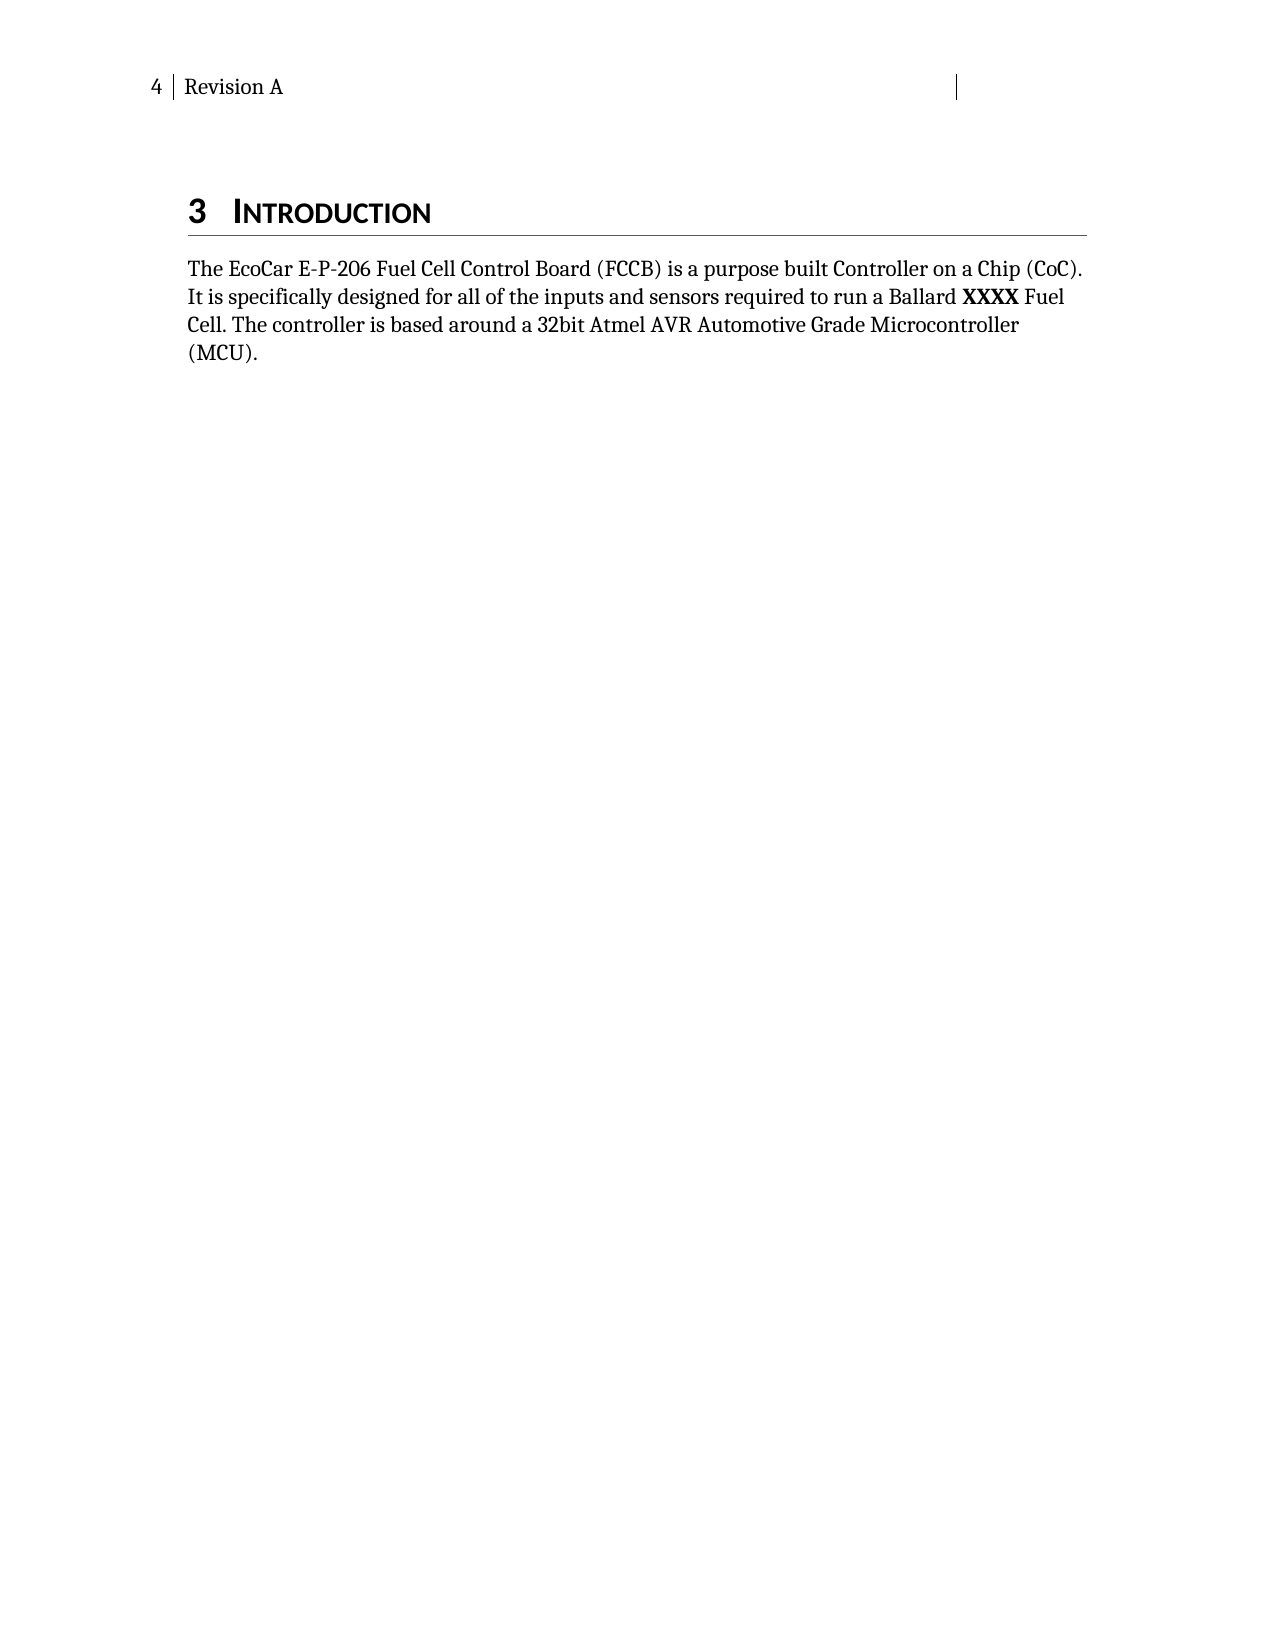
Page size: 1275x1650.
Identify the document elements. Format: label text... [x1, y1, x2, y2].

subtitle Introduction [187, 187, 1087, 236]
text The EcoCar E-P-206 Fuel Cell Control Board (FCCB) is a purpose built Controller on a Chip (CoC). It is specifically designed for all of the inputs and sensors required to run a Ballard XXXX Fuel Cell. The controller is based around a 32bit Atmel AVR Automotive Grade Microcontroller (MCU). [187, 256, 1087, 366]
